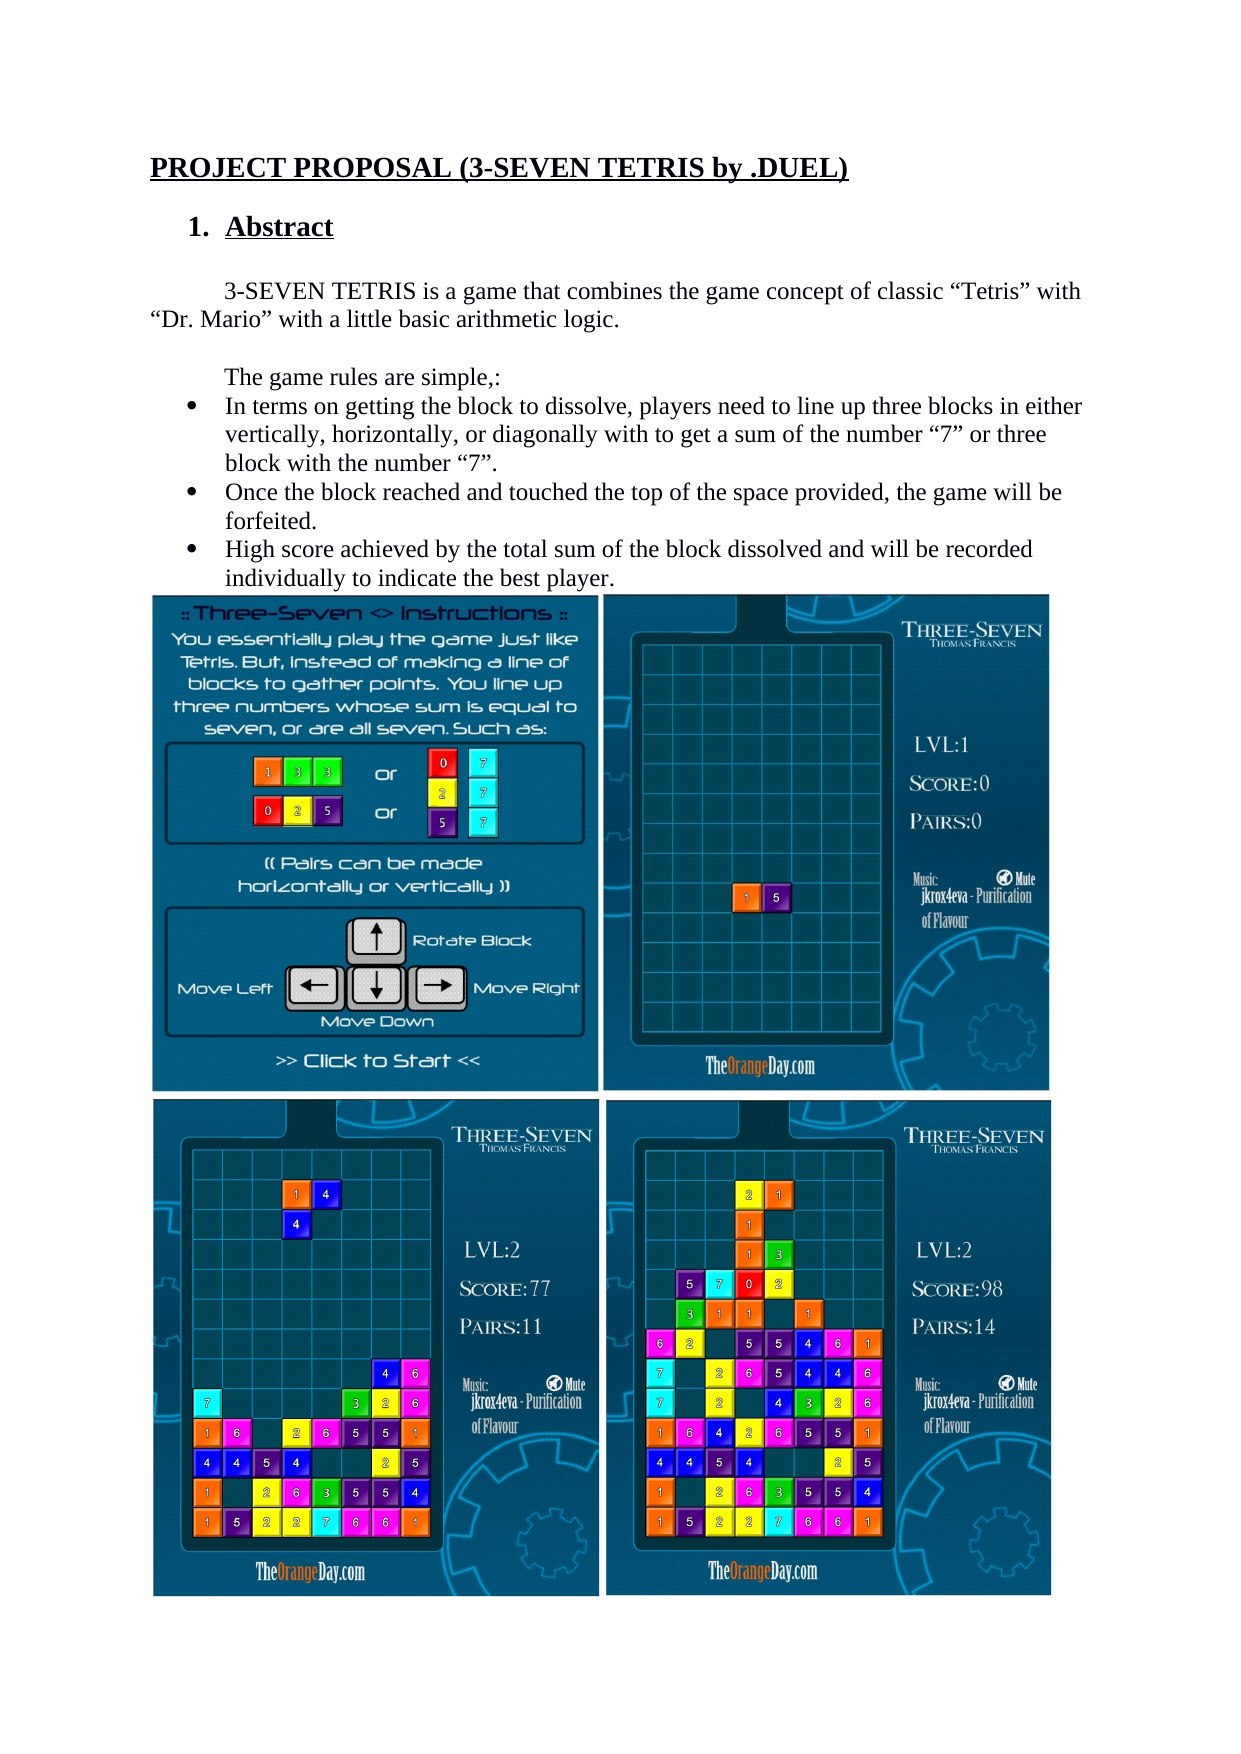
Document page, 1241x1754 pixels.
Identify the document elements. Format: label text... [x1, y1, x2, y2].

list Abstract [187, 209, 1090, 242]
list Once the block reached and touched the top of the space provided, the game will be forfeited. [187, 477, 1090, 534]
list High score achieved by the total sum of the block dissolved and will be recorded individually to indicate the best player. [187, 534, 1090, 592]
list In terms on getting the block to dissolve, players need to line up three blocks in either vertically, horizontally, or diagonally with to get a sum of the number “7” or three block with the number “7”. [187, 391, 1090, 477]
picture [150, 592, 1054, 1599]
text 3-SEVEN TETRIS is a game that combines the game concept of classic “Tetris” with “Dr. Mario” with a little basic arithmetic logic. [150, 276, 1090, 333]
text The game rules are simple,: [150, 362, 1090, 391]
text PROJECT PROPOSAL (3-SEVEN TETRIS by .DUEL) [150, 150, 1090, 183]
